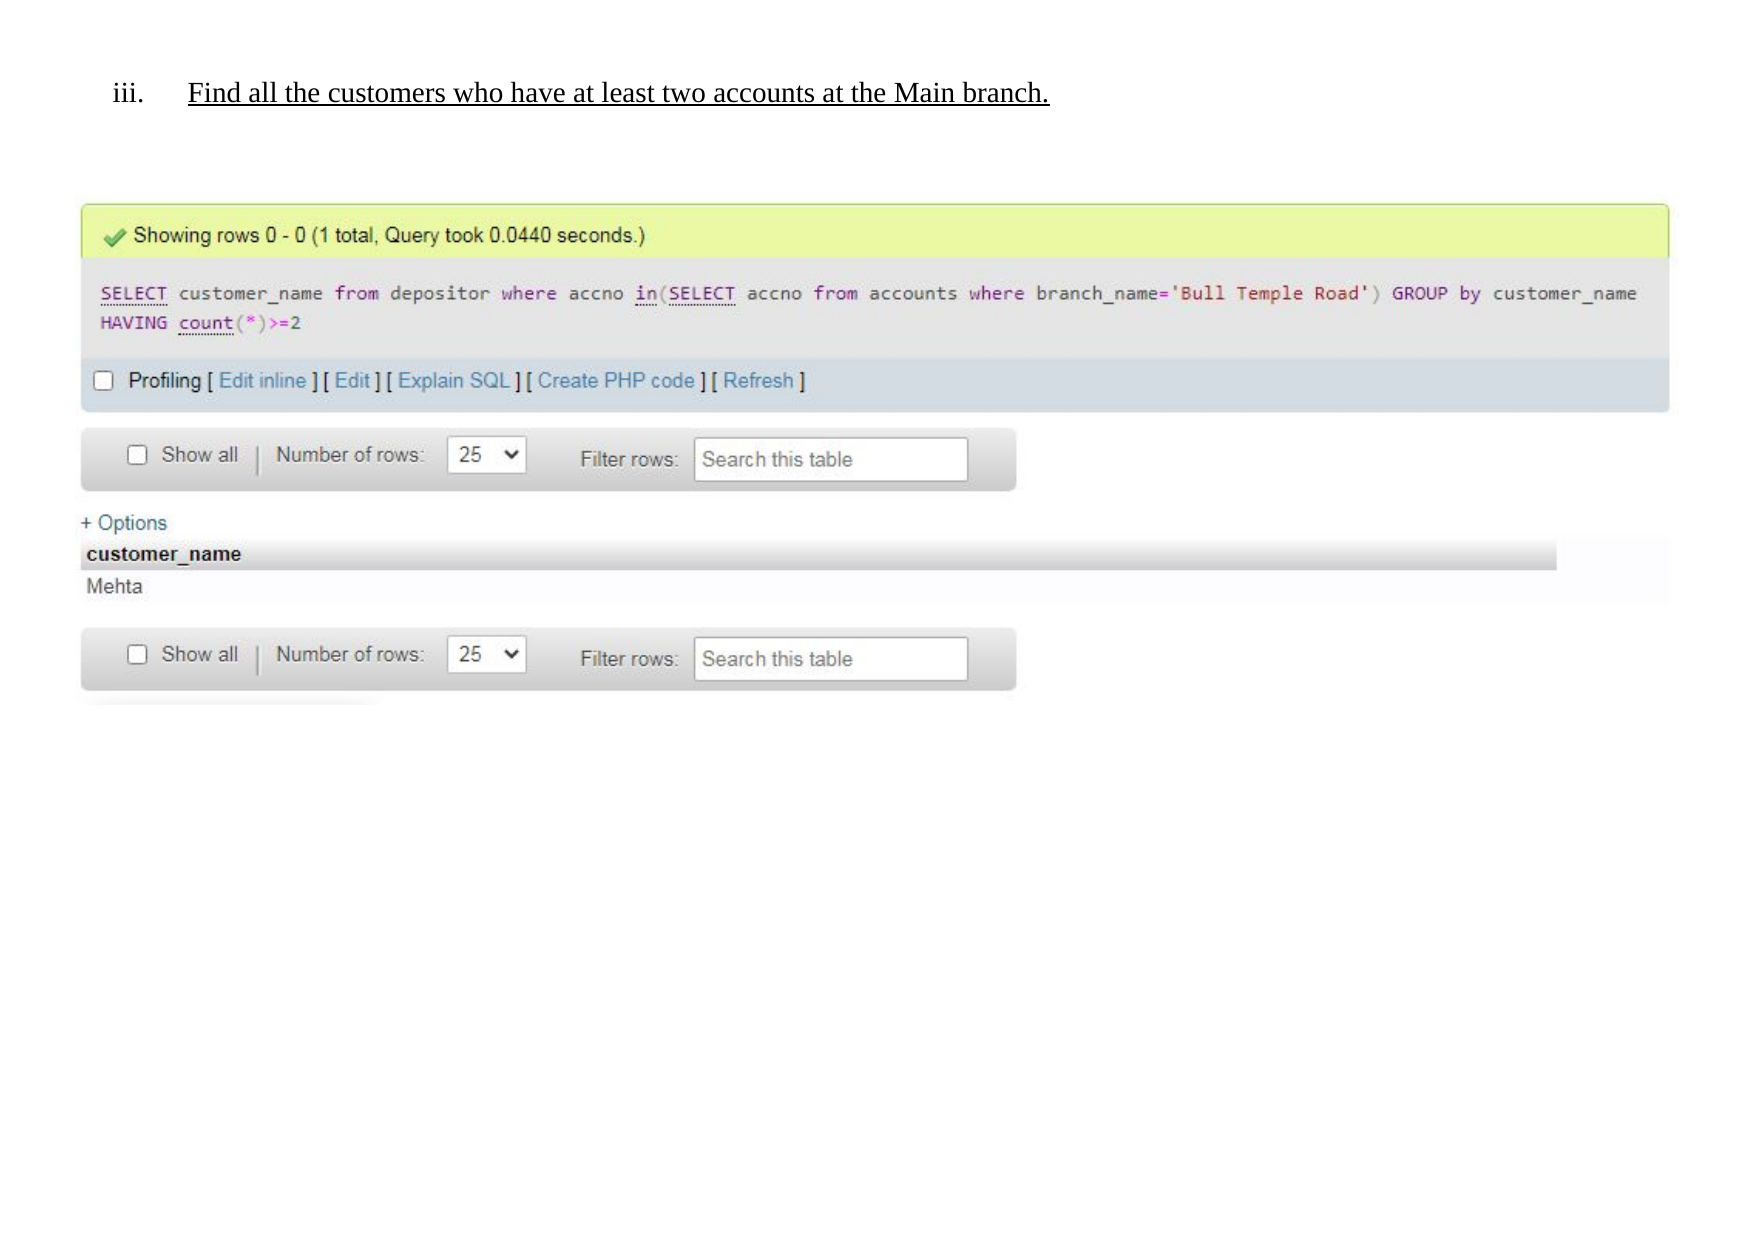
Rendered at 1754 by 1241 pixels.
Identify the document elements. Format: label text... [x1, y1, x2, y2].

picture [75, 193, 1679, 705]
list Find all the customers who have at least two accounts at the Main branch. [112, 75, 1679, 108]
